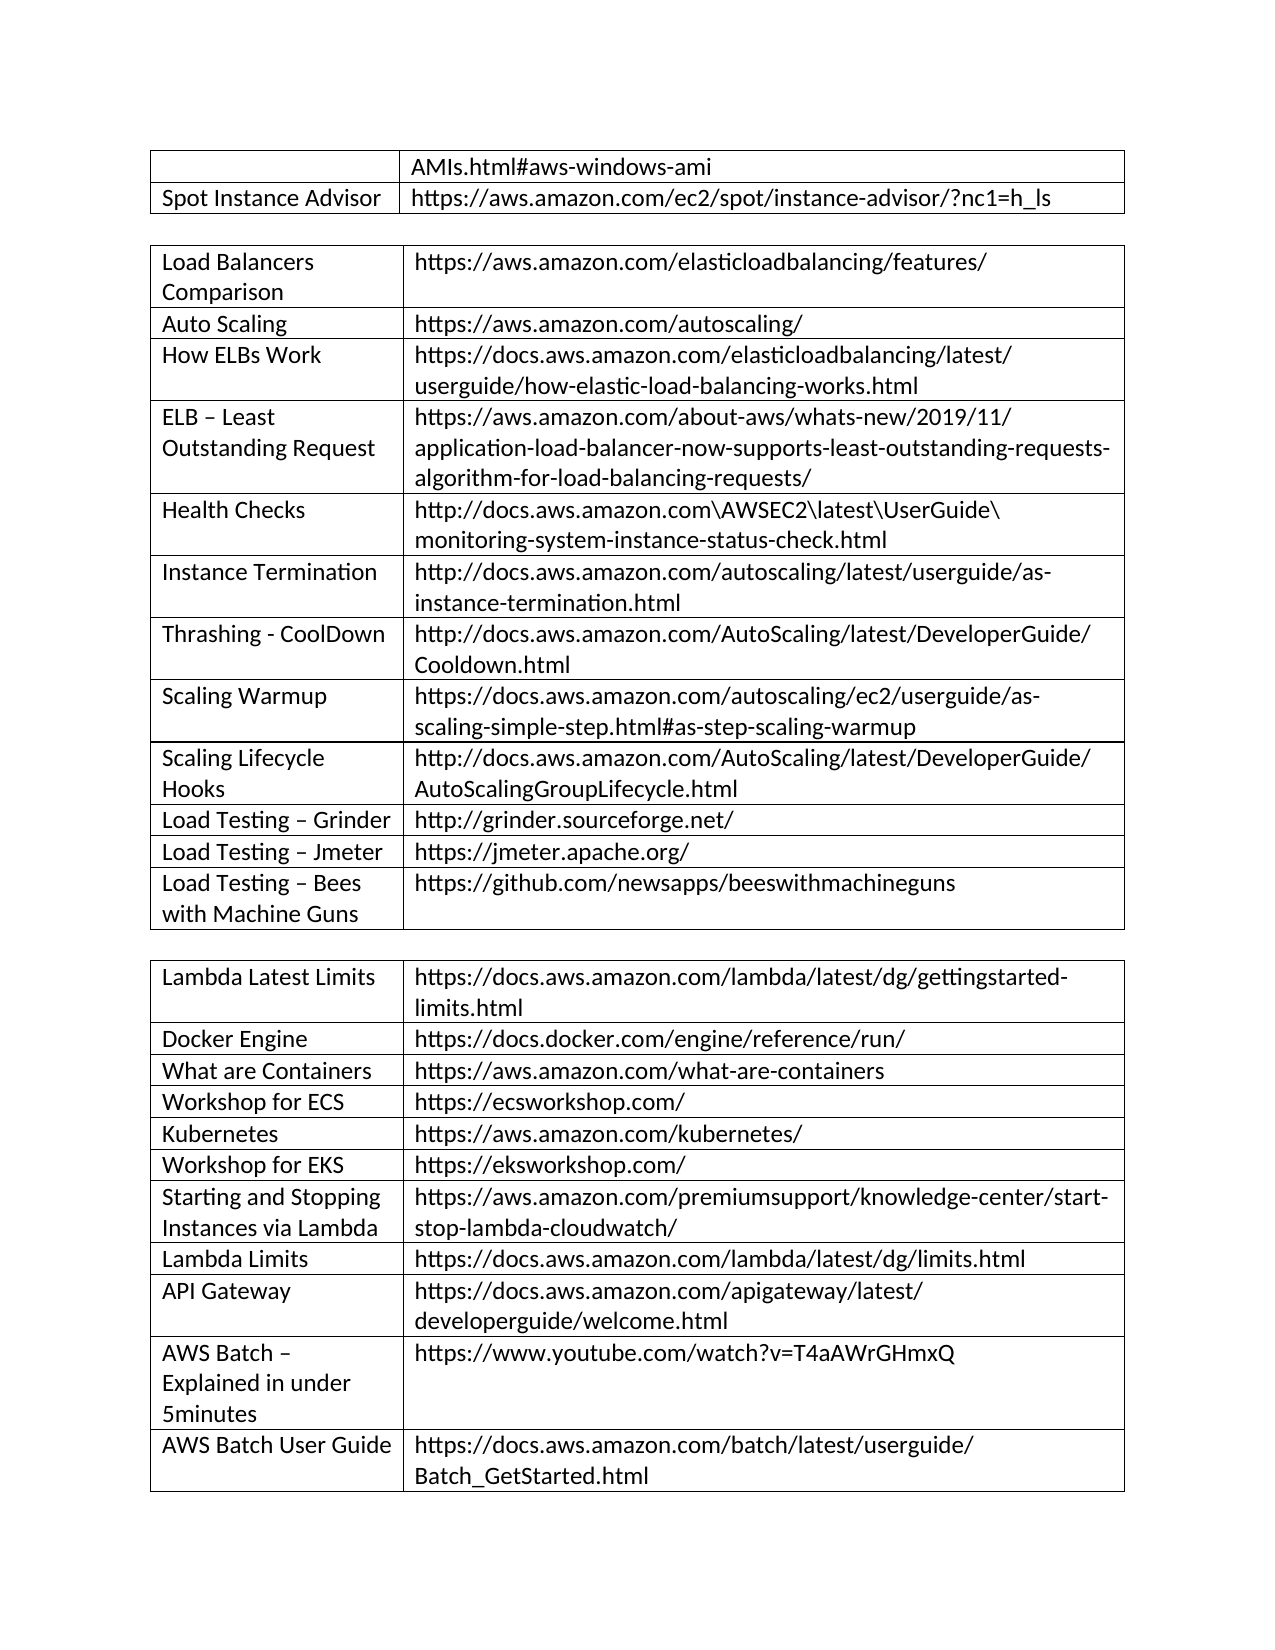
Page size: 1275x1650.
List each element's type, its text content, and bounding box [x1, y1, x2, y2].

table_cell Load Testing – Bees with Machine Guns [151, 868, 403, 929]
table_cell Kubernetes [151, 1118, 403, 1148]
table_cell ELB – Least Outstanding Request [151, 401, 403, 493]
table_cell How ELBs Work [151, 339, 403, 400]
table_cell Scaling Warmup [151, 680, 403, 741]
table_cell AWS Batch User Guide [151, 1430, 403, 1491]
table_cell Workshop for ECS [151, 1086, 403, 1117]
table_header https://docs.aws.amazon.com/lambda/latest/dg/gettingstarted-limits.html [404, 961, 1124, 1022]
table_cell AWS Batch – Explained in under 5minutes [151, 1337, 403, 1428]
table_cell API Gateway [151, 1275, 403, 1336]
table_cell https://docs.aws.amazon.com/autoscaling/ec2/userguide/as-scaling-simple-step.html#as-step-scaling-warmup [404, 680, 1124, 741]
table_cell https://docs.aws.amazon.com/batch/latest/userguide/ Batch_GetStarted.html [404, 1430, 1124, 1491]
table_cell Workshop for EKS [151, 1150, 403, 1180]
table_cell https://jmeter.apache.org/ [404, 836, 1124, 867]
table_cell https://github.com/newsapps/beeswithmachineguns [404, 868, 1124, 929]
table_header Load Balancers Comparison [151, 246, 403, 307]
table_cell http://docs.aws.amazon.com/autoscaling/latest/userguide/as-instance-termination.html [404, 556, 1124, 617]
table_cell Spot Instance Advisor [151, 183, 399, 213]
table_cell https://eksworkshop.com/ [404, 1150, 1124, 1180]
table_cell https://www.youtube.com/watch?v=T4aAWrGHmxQ [404, 1337, 1124, 1428]
table_cell http://docs.aws.amazon.com/AutoScaling/latest/DeveloperGuide/AutoScalingGroupLifecycle.html [404, 743, 1124, 803]
table_cell https://aws.amazon.com/kubernetes/ [404, 1118, 1124, 1148]
table_cell https://docs.aws.amazon.com/lambda/latest/dg/limits.html [404, 1243, 1124, 1274]
table_cell Starting and Stopping Instances via Lambda [151, 1181, 403, 1242]
table_cell https://aws.amazon.com/autoscaling/ [404, 308, 1124, 338]
table_cell Lambda Limits [151, 1243, 403, 1274]
table_cell [151, 151, 399, 182]
table_cell http://docs.aws.amazon.com\AWSEC2\latest\UserGuide\monitoring-system-instance-status-check.html [404, 494, 1124, 555]
table_cell https://aws.amazon.com/premiumsupport/knowledge-center/start-stop-lambda-cloudwatch/ [404, 1181, 1124, 1242]
table_cell https://docs.aws.amazon.com/apigateway/latest/ developerguide/welcome.html [404, 1275, 1124, 1336]
table_cell https://aws.amazon.com/ec2/spot/instance-advisor/?nc1=h_ls [400, 183, 1124, 213]
table_cell What are Containers [151, 1055, 403, 1085]
table_cell Thrashing - CoolDown [151, 618, 403, 679]
table_cell https://docs.aws.amazon.com/elasticloadbalancing/latest/ userguide/how-elastic-load-balancing-works.html [404, 339, 1124, 400]
table_cell Scaling Lifecycle Hooks [151, 743, 403, 803]
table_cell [400, 151, 1124, 182]
table_cell https://aws.amazon.com/about-aws/whats-new/2019/11/application-load-balancer-now-supports-least-outstanding-requests-algorithm-for-load-balancing-requests/ [404, 401, 1124, 493]
table_cell http://grinder.sourceforge.net/ [404, 805, 1124, 835]
table_cell Docker Engine [151, 1023, 403, 1054]
table_cell Instance Termination [151, 556, 403, 617]
table_cell Auto Scaling [151, 308, 403, 338]
table_cell https://aws.amazon.com/what-are-containers [404, 1055, 1124, 1085]
table_cell https://docs.docker.com/engine/reference/run/ [404, 1023, 1124, 1054]
table_cell https://ecsworkshop.com/ [404, 1086, 1124, 1117]
table_header https://aws.amazon.com/elasticloadbalancing/features/ [404, 246, 1124, 307]
table_cell http://docs.aws.amazon.com/AutoScaling/latest/DeveloperGuide/Cooldown.html [404, 618, 1124, 679]
table_cell Health Checks [151, 494, 403, 555]
table_cell Load Testing – Grinder [151, 805, 403, 835]
table_cell Load Testing – Jmeter [151, 836, 403, 867]
table_header Lambda Latest Limits [151, 961, 403, 1022]
